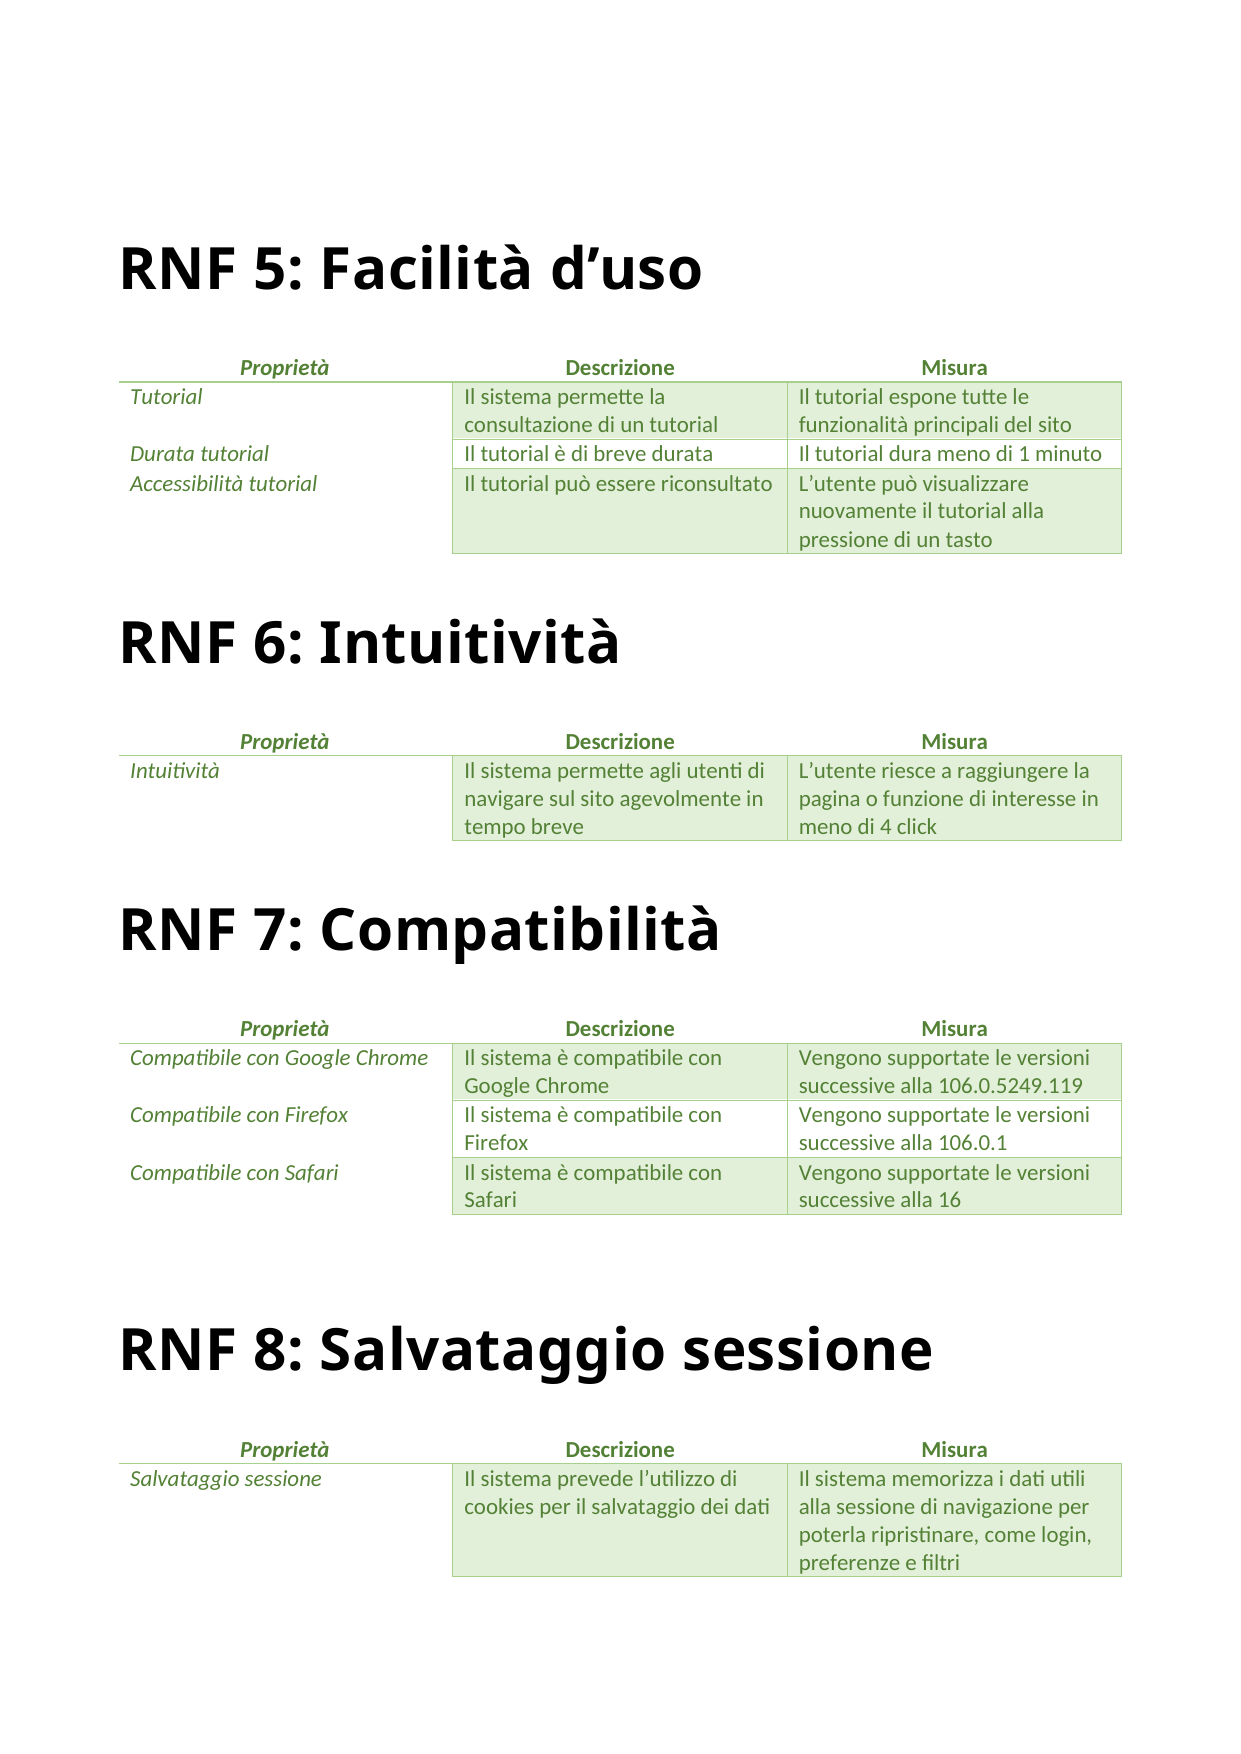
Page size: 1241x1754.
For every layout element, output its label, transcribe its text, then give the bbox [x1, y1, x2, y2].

table_cell Salvataggio sessione [119, 1464, 452, 1576]
table_cell Il sistema permette la consultazione di un tutorial [453, 383, 787, 438]
table_cell Vengono supportate le versioni successive alla 106.0.1 [788, 1101, 1121, 1157]
title RNF 8: Salvataggio sessione [118, 1308, 1122, 1388]
title RNF 7: Compatibilità [118, 888, 1122, 967]
table_cell Il sistema permette agli utenti di navigare sul sito agevolmente in tempo breve [453, 756, 787, 840]
table_header Proprietà [119, 354, 453, 381]
table_header Descrizione [453, 727, 787, 755]
table_header Proprietà [119, 1435, 453, 1463]
table_cell L’utente può visualizzare nuovamente il tutorial alla pressione di un tasto [788, 469, 1121, 553]
table_cell Durata tutorial [119, 439, 452, 468]
table_header Misura [787, 1435, 1122, 1463]
table_header Misura [787, 1014, 1122, 1042]
table_cell Vengono supportate le versioni successive alla 16 [788, 1158, 1121, 1214]
table_cell Compatibile con Firefox [119, 1100, 452, 1157]
table_cell Il tutorial può essere riconsultato [453, 469, 787, 553]
table_header Descrizione [453, 1435, 787, 1463]
table_cell Compatibile con Google Chrome [119, 1044, 452, 1099]
table_cell Il sistema prevede l’utilizzo di cookies per il salvataggio dei dati [453, 1464, 787, 1576]
table_cell Il tutorial espone tutte le funzionalità principali del sito [788, 383, 1121, 438]
table_cell Il sistema è compatibile con Google Chrome [453, 1044, 787, 1099]
table_cell Accessibilità tutorial [119, 468, 452, 553]
title RNF 5: Facilità d’uso [118, 227, 1122, 307]
table_cell Il tutorial è di breve durata [453, 440, 787, 468]
title RNF 6: Intuitività [118, 601, 1122, 680]
table_header Misura [787, 727, 1122, 755]
table_cell Vengono supportate le versioni successive alla 106.0.5249.119 [788, 1044, 1121, 1099]
table_header Proprietà [119, 1014, 453, 1042]
table_cell L’utente riesce a raggiungere la pagina o funzione di interesse in meno di 4 click [788, 756, 1121, 840]
table_cell Compatibile con Safari [119, 1157, 452, 1214]
table_header Descrizione [453, 354, 787, 381]
table_cell Tutorial [119, 383, 452, 438]
table_cell Il sistema memorizza i dati utili alla sessione di navigazione per poterla ripristinare, come login, preferenze e filtri [788, 1464, 1121, 1576]
table_header Misura [787, 354, 1122, 381]
table_cell Il tutorial dura meno di 1 minuto [788, 440, 1121, 468]
table_header Descrizione [453, 1014, 787, 1042]
table_cell Il sistema è compatibile con Safari [453, 1158, 787, 1214]
table_header Proprietà [119, 727, 453, 755]
table_cell Intuitività [119, 756, 452, 840]
table_cell Il sistema è compatibile con Firefox [453, 1101, 787, 1157]
